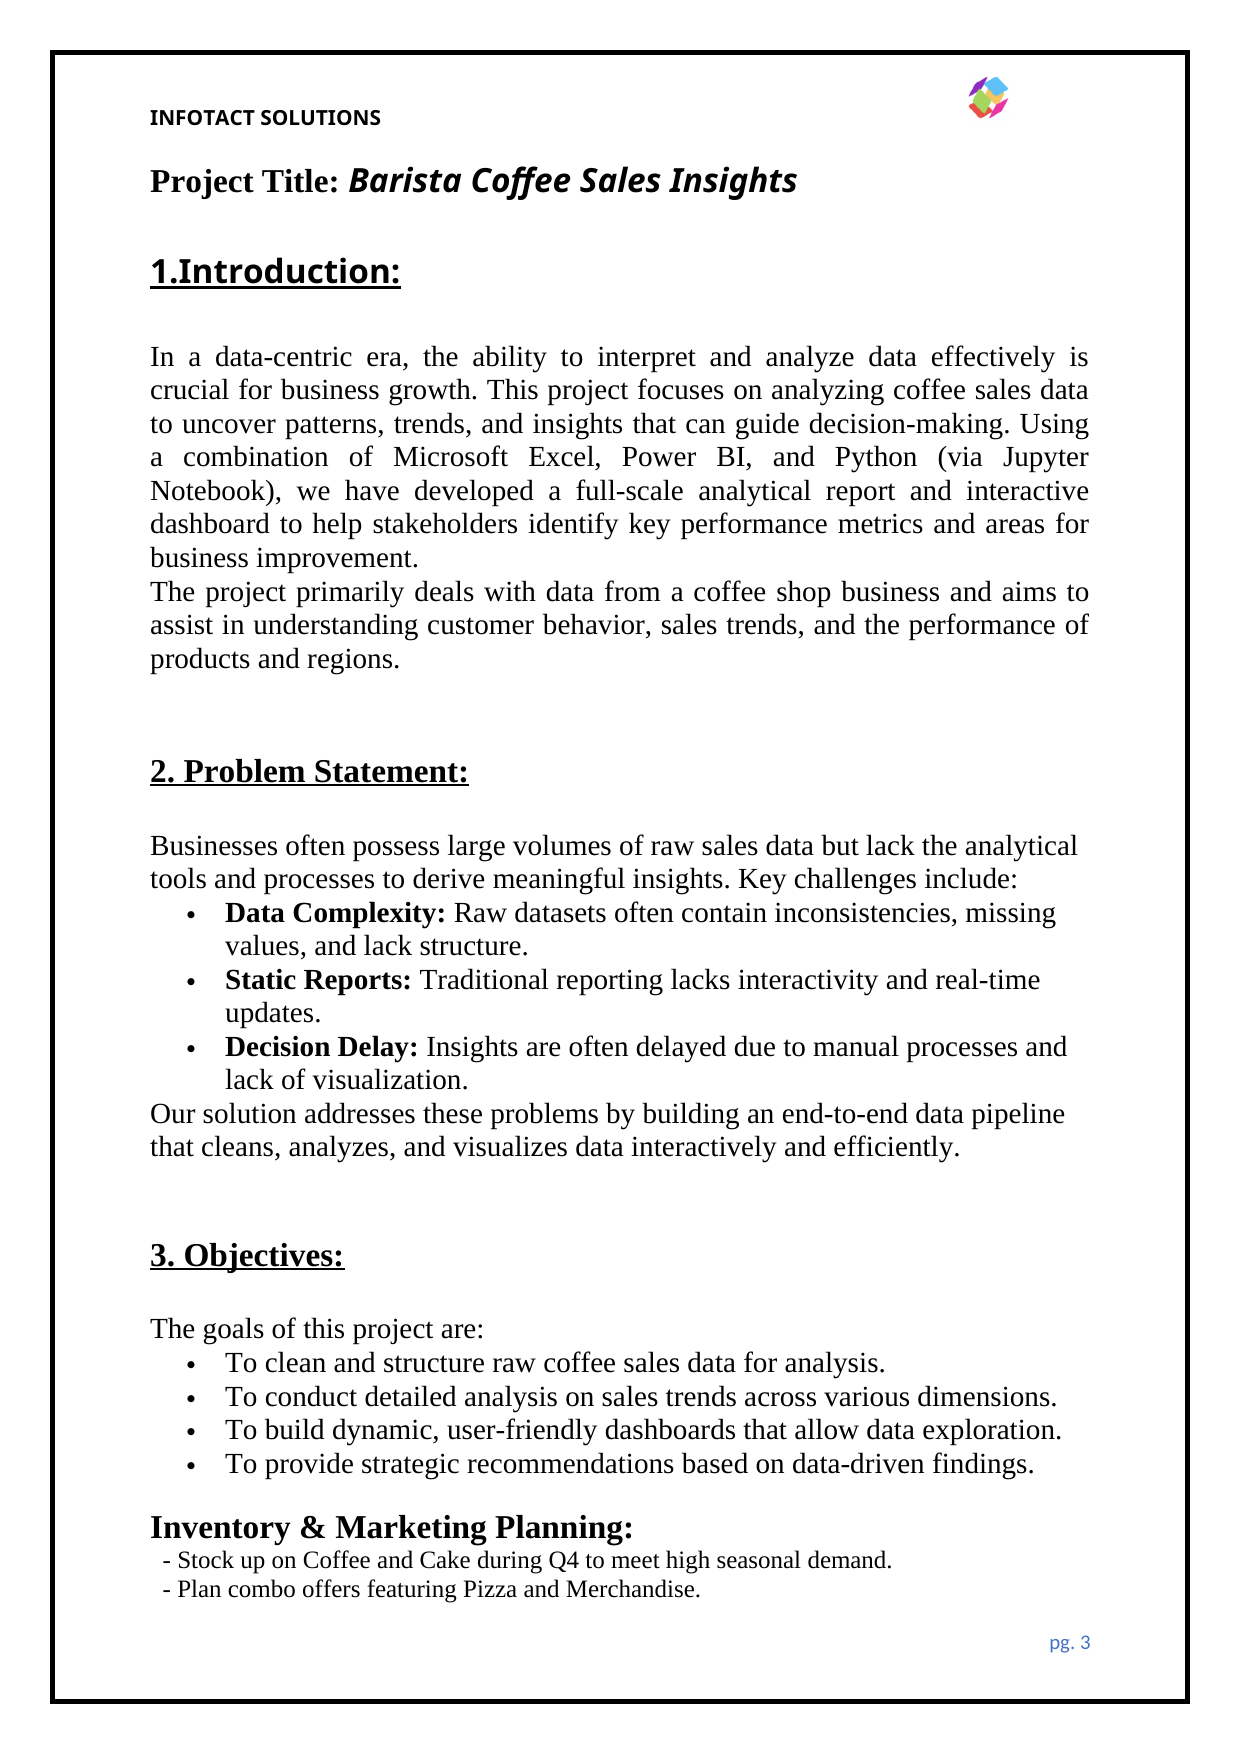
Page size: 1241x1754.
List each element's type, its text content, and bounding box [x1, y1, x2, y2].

list Static Reports: Traditional reporting lacks interactivity and real-time updates. [187, 962, 1090, 1029]
list To build dynamic, user-friendly dashboards that allow data exploration. [187, 1412, 1090, 1446]
text 3. Objectives: [150, 1235, 1090, 1273]
text Businesses often possess large volumes of raw sales data but lack the analytical tools and processes to derive meaningful insights. Key challenges include: [150, 828, 1090, 895]
list To clean and structure raw coffee sales data for analysis. [187, 1345, 1090, 1379]
text 1.Introduction: [150, 248, 1090, 293]
picture [966, 73, 1010, 126]
text Our solution addresses these problems by building an end-to-end data pipeline that cleans, analyzes, and visualizes data interactively and efficiently. [150, 1096, 1090, 1163]
text Project Title: Barista Coffee Sales Insights [150, 157, 1090, 203]
list To conduct detailed analysis on sales trends across various dimensions. [187, 1379, 1090, 1412]
list Data Complexity: Raw datasets often contain inconsistencies, missing values, and lack structure. [187, 895, 1090, 962]
list To provide strategic recommendations based on data-driven findings. [187, 1446, 1090, 1479]
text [150, 1507, 1090, 1603]
text The project primarily deals with data from a coffee shop business and aims to assist in understanding customer behavior, sales trends, and the performance of products and regions. [150, 574, 1090, 674]
text 2. Problem Statement: [150, 751, 1090, 789]
text The goals of this project are: [150, 1312, 1090, 1345]
list Decision Delay: Insights are often delayed due to manual processes and lack of visualization. [187, 1029, 1090, 1096]
text In a data-centric era, the ability to interpret and analyze data effectively is crucial for business growth. This project focuses on analyzing coffee sales data to uncover patterns, trends, and insights that can guide decision-making. Using a combination of Microsoft Excel, Power BI, and Python (via Jupyter Notebook), we have developed a full-scale analytical report and interactive dashboard to help stakeholders identify key performance metrics and areas for business improvement. [150, 339, 1090, 574]
